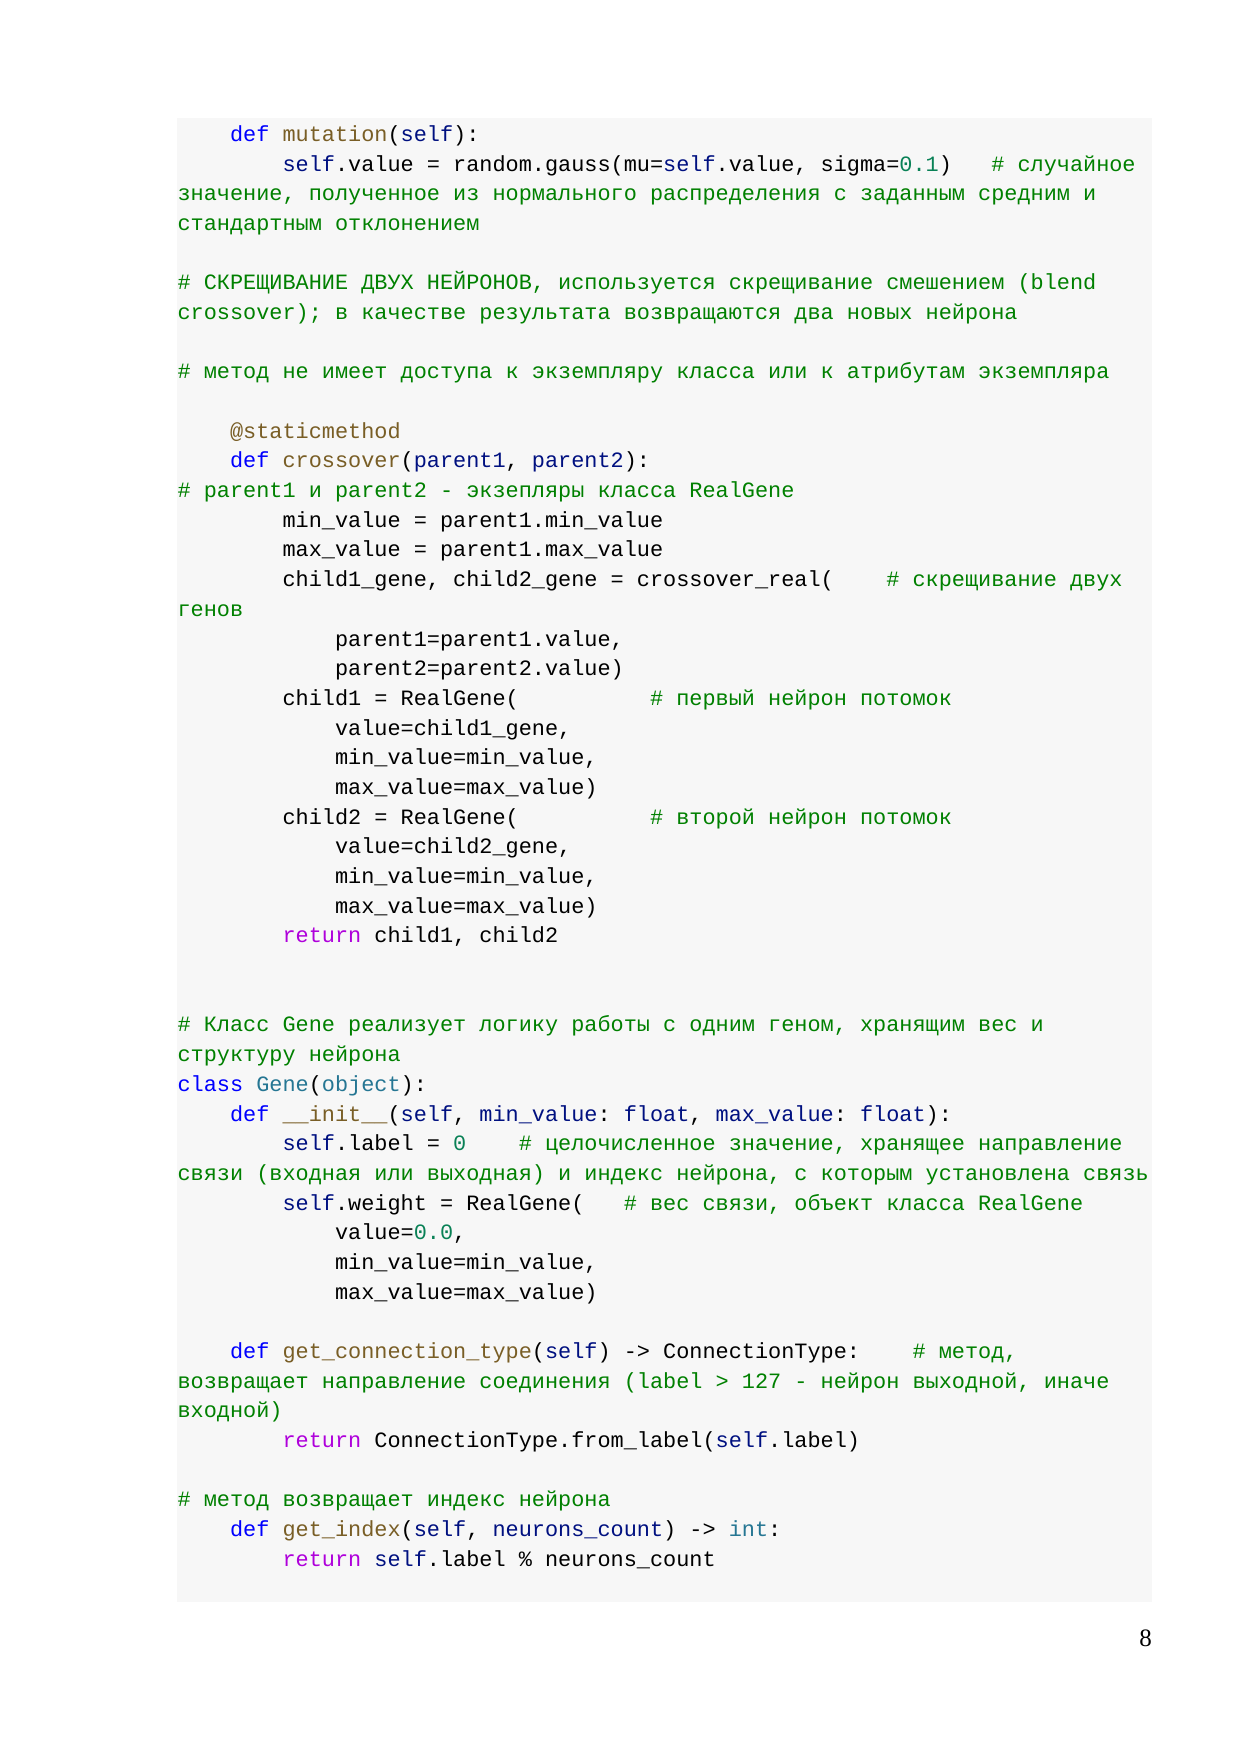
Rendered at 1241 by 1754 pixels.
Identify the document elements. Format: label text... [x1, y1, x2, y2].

text parent2=parent2.value) [177, 652, 1152, 682]
text # СКРЕЩИВАНИЕ ДВУХ НЕЙРОНОВ, используется скрещивание смешением (blend crossover); в качестве результата возвращаются два новых нейрона [177, 267, 1152, 326]
text # метод возвращает индекс нейрона [177, 1484, 1152, 1513]
text self.weight = RealGene( # вес связи, объект класса RealGene [177, 1187, 1152, 1217]
text max_value = parent1.max_value [177, 534, 1152, 563]
text @staticmethod [177, 415, 1152, 445]
text def __init__(self, min_value: float, max_value: float): [177, 1098, 1152, 1127]
text def get_connection_type(self) -> ConnectionType: # метод, возвращает направление соединения (label > 127 - нейрон выходной, иначе входной) [177, 1335, 1152, 1424]
text def get_index(self, neurons_count) -> int: [177, 1513, 1152, 1543]
text child2 = RealGene( # второй нейрон потомок [177, 801, 1152, 831]
text min_value=min_value, [177, 1246, 1152, 1276]
text # метод не имеет доступа к экземпляру класса или к атрибутам экземпляра [177, 356, 1152, 385]
text def crossover(parent1, parent2): [177, 445, 1152, 474]
text return child1, child2 [177, 920, 1152, 949]
text max_value=max_value) [177, 890, 1152, 920]
text min_value = parent1.min_value [177, 504, 1152, 534]
text max_value=max_value) [177, 771, 1152, 801]
text parent1=parent1.value, [177, 623, 1152, 652]
text value=0.0, [177, 1217, 1152, 1246]
text class Gene(object): [177, 1068, 1152, 1098]
text return ConnectionType.from_label(self.label) [177, 1424, 1152, 1454]
text value=child2_gene, [177, 831, 1152, 860]
text max_value=max_value) [177, 1276, 1152, 1306]
text min_value=min_value, [177, 742, 1152, 771]
text def mutation(self): [177, 118, 1152, 148]
text # parent1 и parent2 - экзепляры класса RealGene [177, 474, 1152, 504]
text child1_gene, child2_gene = crossover_real( # скрещивание двух генов [177, 563, 1152, 623]
text self.value = random.gauss(mu=self.value, sigma=0.1) # случайное значение, полученное из нормального распределения с заданным средним и стандартным отклонением [177, 148, 1152, 237]
text min_value=min_value, [177, 860, 1152, 890]
text child1 = RealGene( # первый нейрон потомок [177, 682, 1152, 712]
text self.label = 0 # целочисленное значение, хранящее направление связи (входная или выходная) и индекс нейрона, с которым установлена связь [177, 1127, 1152, 1187]
text return self.label % neurons_count [177, 1543, 1152, 1573]
text # Класс Gene реализует логику работы с одним геном, хранящим вес и структуру нейрона [177, 1009, 1152, 1068]
text value=child1_gene, [177, 712, 1152, 742]
